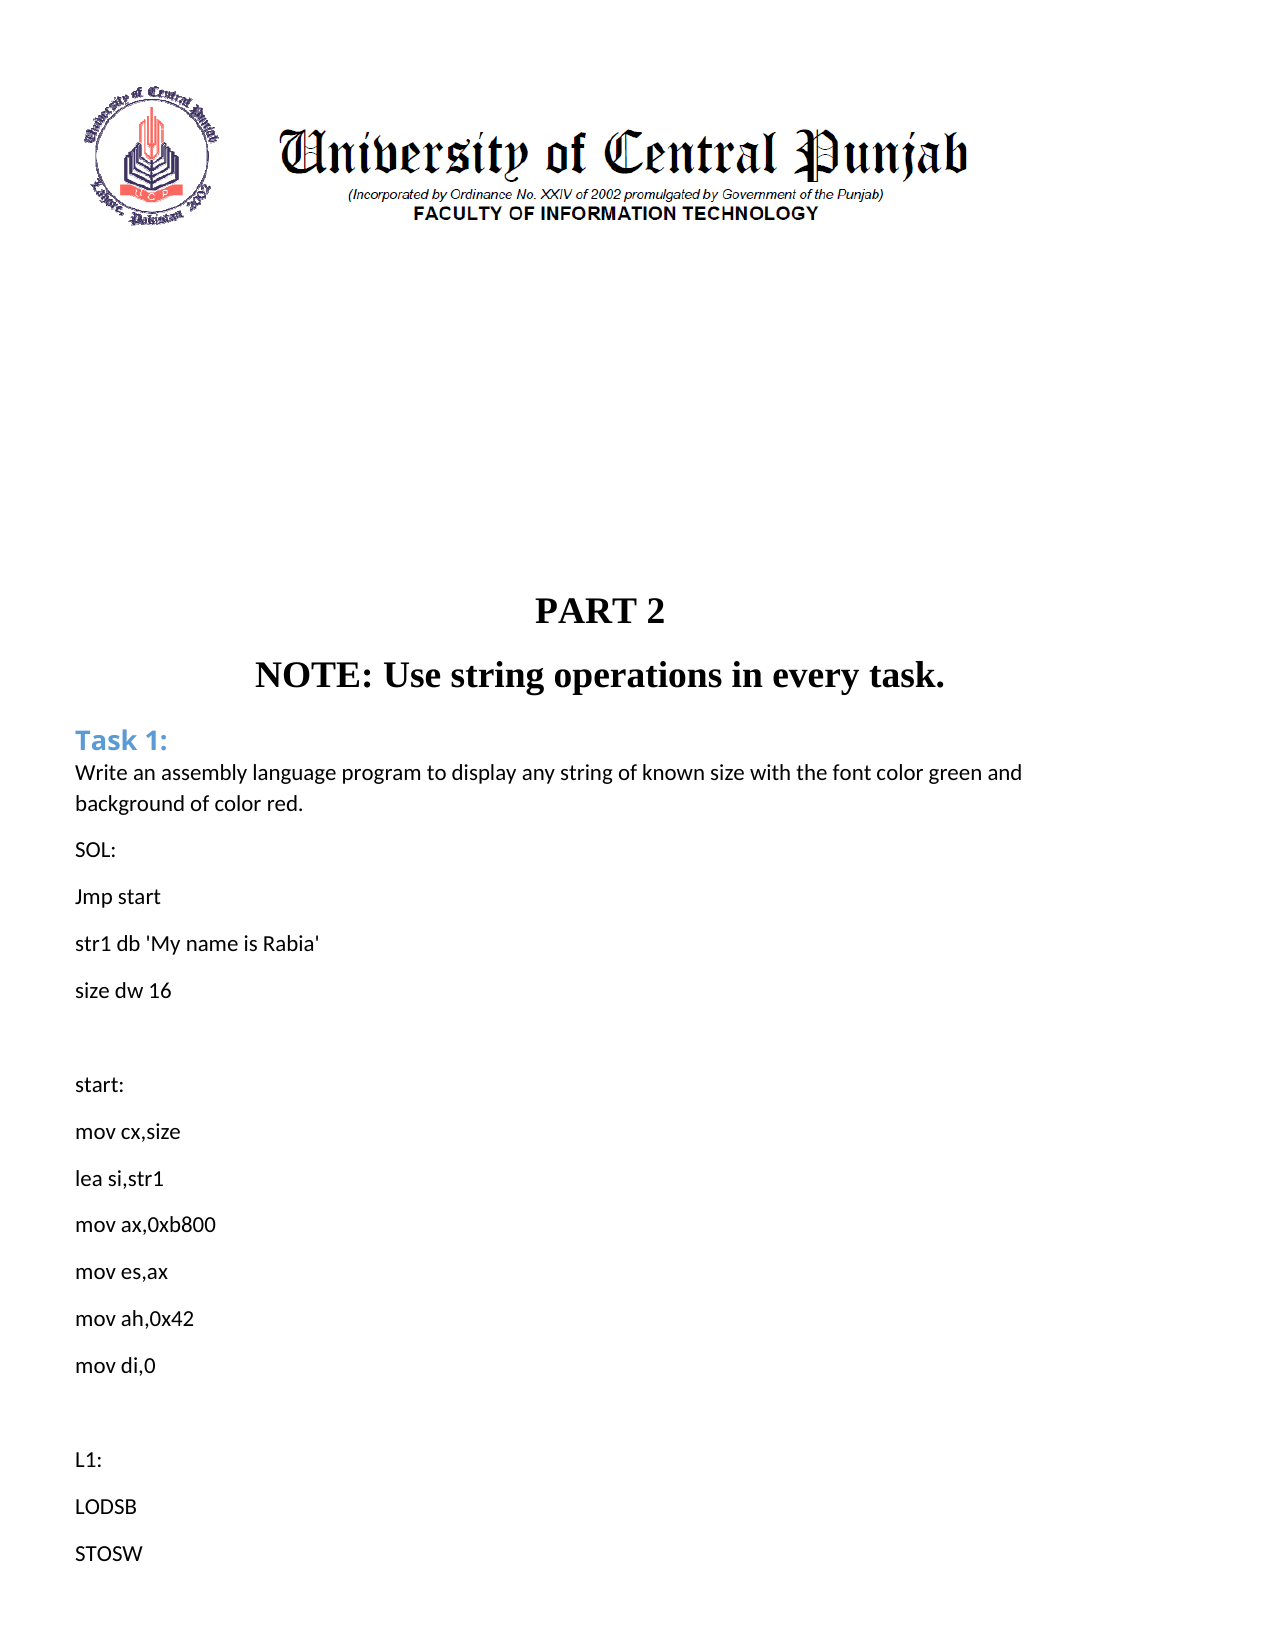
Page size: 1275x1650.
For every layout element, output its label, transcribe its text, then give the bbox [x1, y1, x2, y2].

text start: [75, 1070, 1125, 1098]
text STOSW [75, 1539, 1125, 1567]
text mov di,0 [75, 1351, 1125, 1379]
text SOL: [75, 836, 1125, 864]
text NOTE: Use string operations in every task. [75, 652, 1125, 695]
text size dw 16 [75, 976, 1125, 1004]
text mov es,ax [75, 1257, 1125, 1286]
text PART 2 [75, 589, 1125, 632]
text L1: [75, 1445, 1125, 1473]
text mov ax,0xb800 [75, 1211, 1125, 1239]
text LODSB [75, 1492, 1125, 1520]
text mov ah,0x42 [75, 1304, 1125, 1332]
text lea si,str1 [75, 1164, 1125, 1192]
subtitle Task 1: [75, 719, 1125, 758]
text Jmp start [75, 882, 1125, 911]
text mov cx,size [75, 1117, 1125, 1145]
text Write an assembly language program to display any string of known size with the font color green and background of color red. [75, 758, 1125, 817]
picture [75, 75, 1017, 251]
text str1 db 'My name is Rabia' [75, 929, 1125, 957]
